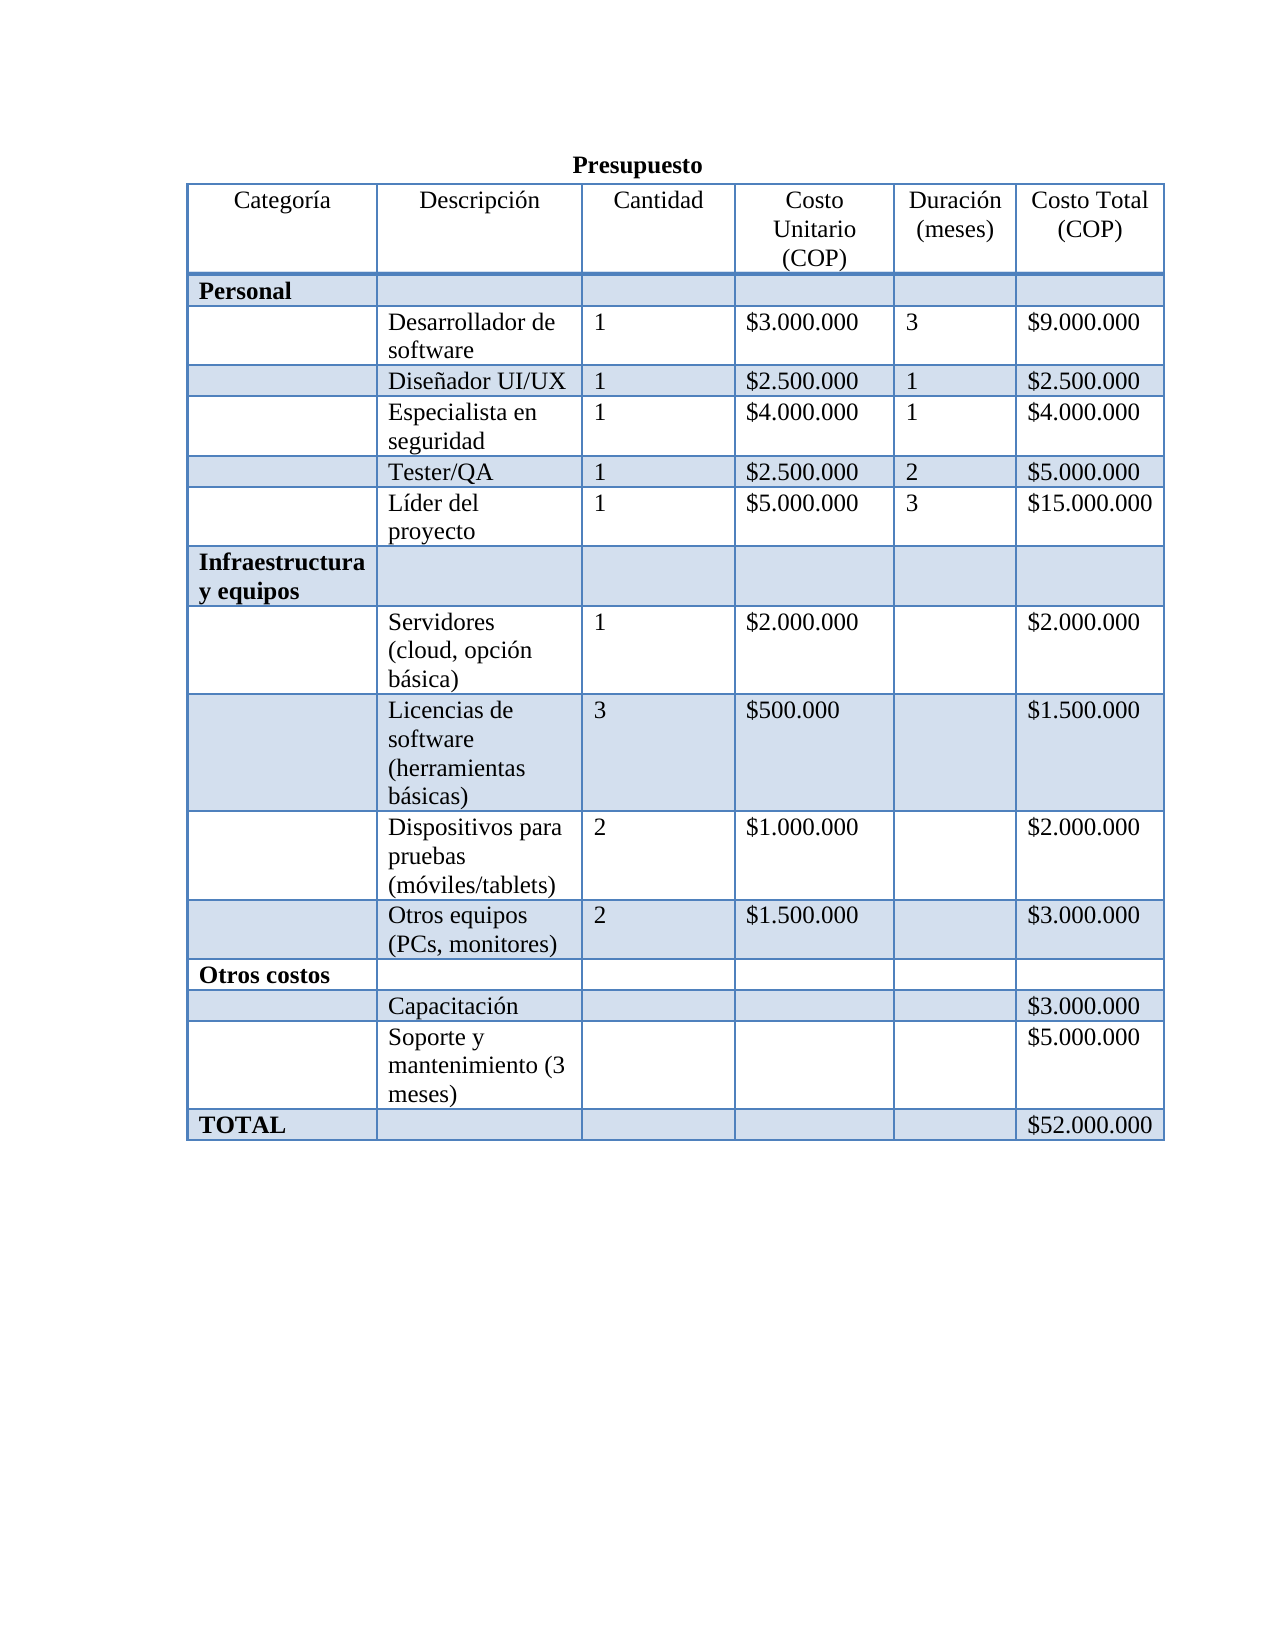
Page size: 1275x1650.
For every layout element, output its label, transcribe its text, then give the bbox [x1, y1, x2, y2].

table_cell [1017, 960, 1163, 989]
table_cell 1 [583, 397, 734, 455]
table_cell $4.000.000 [1017, 397, 1163, 455]
table_header Costo Total (COP) [1017, 185, 1163, 271]
table_header Categoría [189, 185, 376, 271]
table_cell $2.000.000 [736, 607, 893, 693]
table_cell [736, 1110, 893, 1139]
table_cell Personal [189, 276, 376, 305]
table_cell [378, 547, 581, 605]
table_cell [583, 960, 734, 989]
table_cell [189, 307, 376, 364]
table_header Cantidad [583, 185, 734, 271]
table_cell $4.000.000 [736, 397, 893, 455]
table_cell [189, 488, 376, 545]
table_cell [895, 812, 1015, 898]
table_cell Diseñador UI/UX [378, 366, 581, 395]
table_cell [189, 366, 376, 395]
table_cell $2.000.000 [1017, 812, 1163, 898]
table_cell 1 [895, 397, 1015, 455]
table_cell [189, 457, 376, 486]
table_cell 1 [583, 307, 734, 364]
table_cell $5.000.000 [736, 488, 893, 545]
table_cell Otros equipos (PCs, monitores) [378, 901, 581, 958]
table_cell [189, 1022, 376, 1108]
table_cell 2 [583, 901, 734, 958]
table_cell Capacitación [378, 991, 581, 1020]
table_cell Tester/QA [378, 457, 581, 486]
table_cell $52.000.000 [1017, 1110, 1163, 1139]
table_cell [189, 695, 376, 810]
table_cell [583, 1022, 734, 1108]
table_cell 3 [895, 488, 1015, 545]
table_header Duración (meses) [895, 185, 1015, 271]
table_cell [895, 1110, 1015, 1139]
table_cell $2.500.000 [1017, 366, 1163, 395]
table_cell $500.000 [736, 695, 893, 810]
table_cell 3 [895, 307, 1015, 364]
table_cell [895, 1022, 1015, 1108]
table_cell [895, 901, 1015, 958]
table_cell [189, 397, 376, 455]
table_cell [189, 607, 376, 693]
table_cell 1 [895, 366, 1015, 395]
table_cell $5.000.000 [1017, 457, 1163, 486]
table_cell [895, 547, 1015, 605]
table_cell $5.000.000 [1017, 1022, 1163, 1108]
table_cell Líder del proyecto [378, 488, 581, 545]
table_cell $1.500.000 [1017, 695, 1163, 810]
table_cell 1 [583, 366, 734, 395]
table_cell [895, 607, 1015, 693]
table_cell Servidores (cloud, opción básica) [378, 607, 581, 693]
subtitle Presupuesto [187, 150, 1087, 179]
table_cell Licencias de software (herramientas básicas) [378, 695, 581, 810]
table_cell TOTAL [189, 1110, 376, 1139]
table_cell Desarrollador de software [378, 307, 581, 364]
table_cell [189, 991, 376, 1020]
table_cell [736, 960, 893, 989]
table_cell Dispositivos para pruebas (móviles/tablets) [378, 812, 581, 898]
table_cell [189, 901, 376, 958]
table_cell [1017, 276, 1163, 305]
table_cell $2.500.000 [736, 457, 893, 486]
table_cell [736, 547, 893, 605]
table_cell 1 [583, 488, 734, 545]
table_cell [895, 276, 1015, 305]
table_cell [583, 547, 734, 605]
table_cell [583, 991, 734, 1020]
table_cell [736, 991, 893, 1020]
table_cell [378, 1110, 581, 1139]
table_cell $3.000.000 [736, 307, 893, 364]
table_cell $3.000.000 [1017, 901, 1163, 958]
table_cell $1.000.000 [736, 812, 893, 898]
table_cell $1.500.000 [736, 901, 893, 958]
table_cell $15.000.000 [1017, 488, 1163, 545]
table_cell Infraestructura y equipos [189, 547, 376, 605]
table_cell Otros costos [189, 960, 376, 989]
table_cell 2 [895, 457, 1015, 486]
table_cell [895, 991, 1015, 1020]
table_cell [895, 695, 1015, 810]
table_cell Soporte y mantenimiento (3 meses) [378, 1022, 581, 1108]
table_cell Especialista en seguridad [378, 397, 581, 455]
table_cell 2 [583, 812, 734, 898]
table_header Descripción [378, 185, 581, 271]
table_cell [1017, 547, 1163, 605]
table_cell 3 [583, 695, 734, 810]
table_cell 1 [583, 457, 734, 486]
table_cell 1 [583, 607, 734, 693]
table_cell [895, 960, 1015, 989]
table_cell [378, 276, 581, 305]
table_cell $3.000.000 [1017, 991, 1163, 1020]
table_cell [583, 1110, 734, 1139]
table_cell [736, 1022, 893, 1108]
table_cell $2.500.000 [736, 366, 893, 395]
table_cell $9.000.000 [1017, 307, 1163, 364]
table_cell [189, 812, 376, 898]
table_header Costo Unitario (COP) [736, 185, 893, 271]
table_cell [378, 960, 581, 989]
table_cell [583, 276, 734, 305]
table_cell $2.000.000 [1017, 607, 1163, 693]
table_cell [736, 276, 893, 305]
